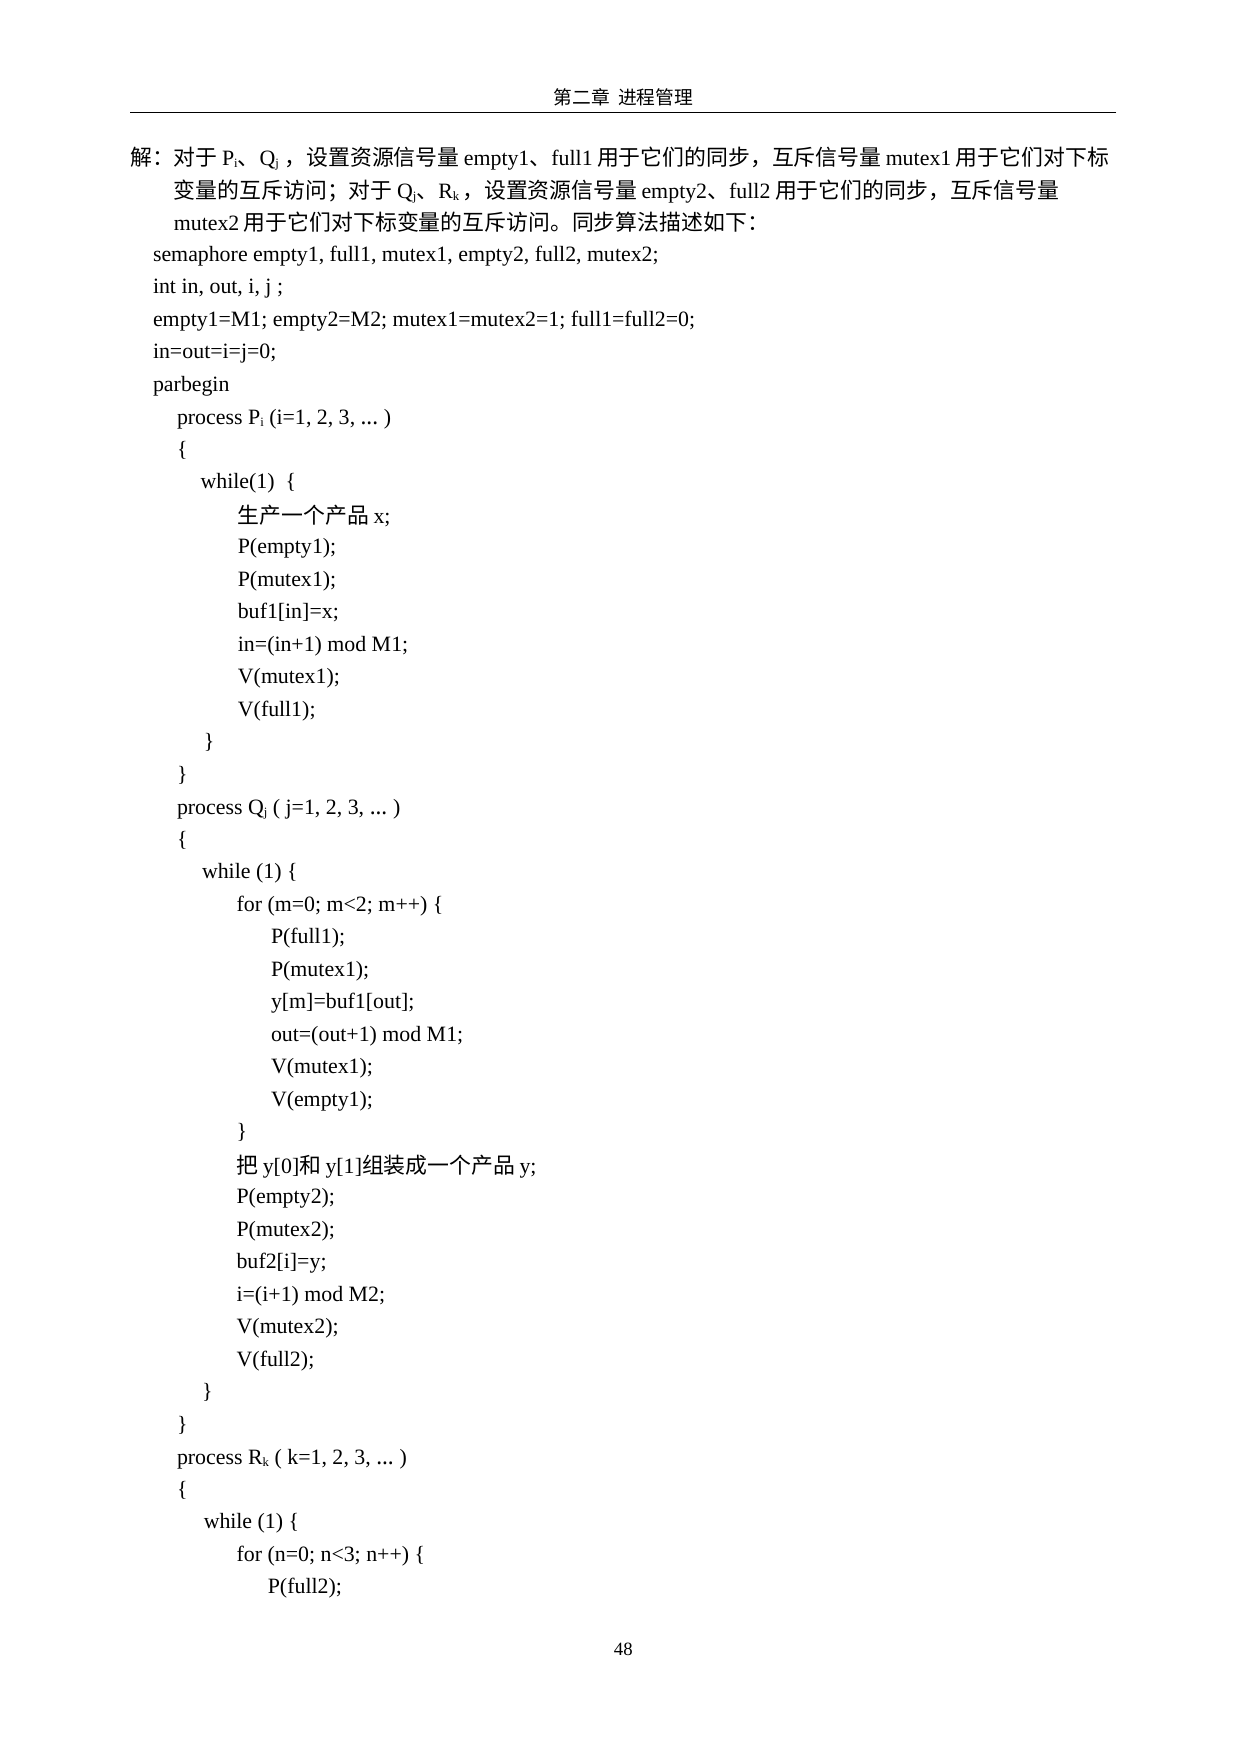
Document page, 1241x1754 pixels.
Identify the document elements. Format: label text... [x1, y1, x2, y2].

text P(empty2); [236, 1180, 1116, 1212]
text 把y[0]和y[1]组装成一个产品y; [236, 1147, 1116, 1180]
text in=(in+1) mod M1; [238, 627, 1116, 660]
text P(empty1); [238, 530, 1116, 562]
text buf2[i]=y; [236, 1245, 1116, 1277]
text out=(out+1) mod M1; [271, 1017, 1116, 1050]
text { [177, 1472, 1116, 1505]
text while(1) { [200, 465, 1116, 497]
text V(full2); [236, 1342, 1116, 1375]
text P(mutex1); [238, 562, 1116, 595]
text process Qj ( j=1, 2, 3, ... ) [177, 790, 1116, 822]
text in=out=i=j=0; [153, 335, 1116, 367]
text 生产一个产品x; [238, 497, 1116, 530]
text buf1[in]=x; [238, 595, 1116, 627]
text P(full1); [271, 920, 1116, 952]
text semaphore empty1, full1, mutex1, empty2, full2, mutex2; [153, 237, 1116, 270]
text while (1) { [202, 855, 1116, 887]
text V(mutex1); [271, 1050, 1116, 1082]
text } [203, 725, 1116, 757]
text V(full1); [238, 692, 1116, 725]
text V(mutex1); [238, 660, 1116, 692]
text { [177, 432, 1116, 465]
text int in, out, i, j ; [153, 270, 1116, 302]
text empty1=M1; empty2=M2; mutex1=mutex2=1; full1=full2=0; [153, 302, 1116, 335]
text } [177, 757, 1116, 790]
text process Pi (i=1, 2, 3, ... ) [177, 400, 1116, 432]
text V(empty1); [271, 1082, 1116, 1115]
text for (m=0; m<2; m++) { [236, 887, 1116, 920]
text { [177, 822, 1116, 855]
text } [236, 1115, 1116, 1147]
text P(mutex1); [271, 952, 1116, 985]
text P(full2); [268, 1570, 1116, 1602]
text y[m]=buf1[out]; [271, 985, 1116, 1017]
text } [202, 1375, 1116, 1407]
text } [177, 1407, 1116, 1440]
text parbegin [153, 367, 1116, 400]
text for (n=0; n<3; n++) { [236, 1537, 1116, 1570]
text P(mutex2); [236, 1212, 1116, 1245]
text process Rk ( k=1, 2, 3, ... ) [177, 1440, 1116, 1472]
text i=(i+1) mod M2; [236, 1277, 1116, 1310]
text while (1) { [203, 1505, 1116, 1537]
text V(mutex2); [236, 1310, 1116, 1342]
text 解：对于Pi、Qj ，设置资源信号量empty1、full1用于它们的同步，互斥信号量mutex1用于它们对下标变量的互斥访问；对于Qj、Rk ，设置资源信号量empty2、full2用于它们的同步，互斥信号量mutex2用于它们对下标变量的互斥访问。同步算法描述如下： [130, 140, 1116, 237]
